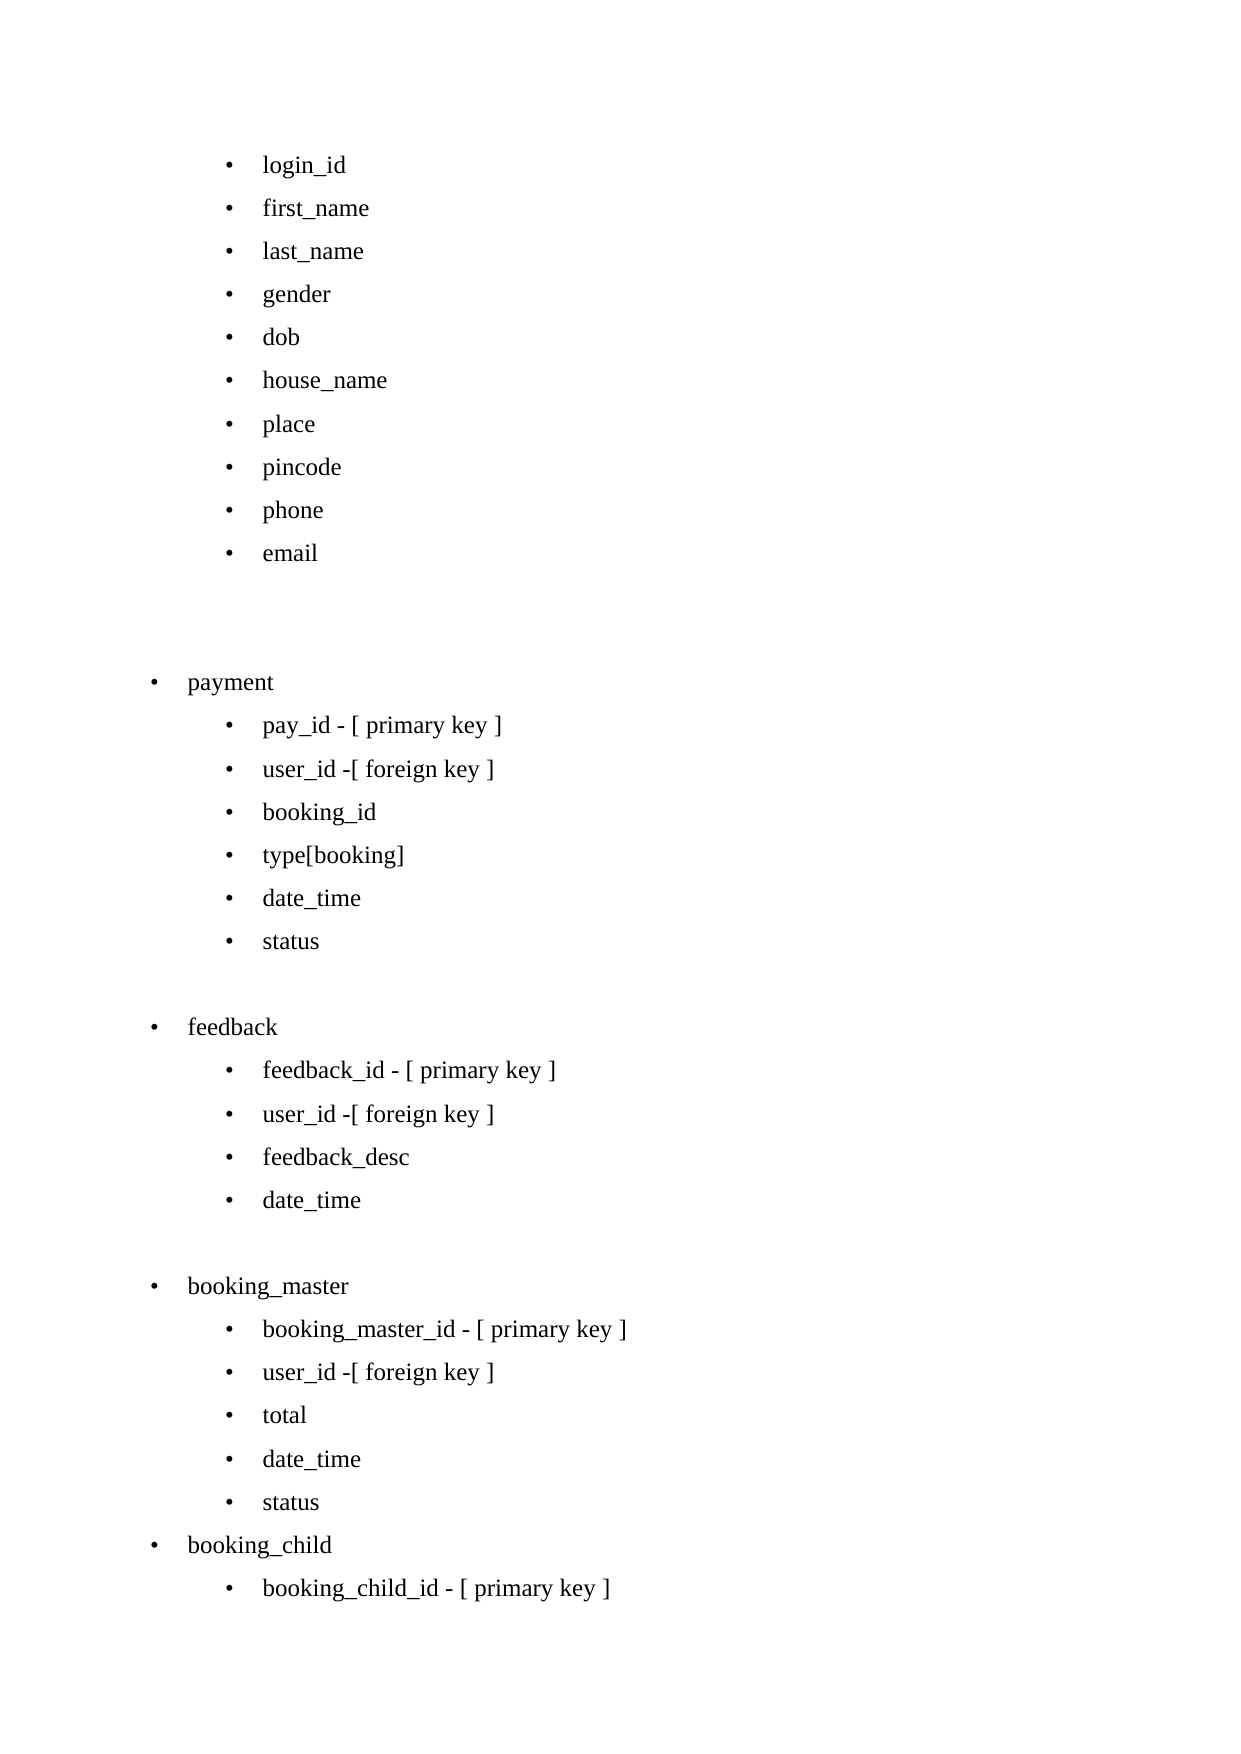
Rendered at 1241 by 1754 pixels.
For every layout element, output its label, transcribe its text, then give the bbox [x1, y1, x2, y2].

list place [225, 409, 1090, 437]
list email [225, 538, 1090, 567]
list booking_child_id - [ primary key ] [225, 1573, 1090, 1602]
list booking_master [150, 1271, 1090, 1300]
list date_time [225, 1185, 1090, 1214]
list first_name [225, 193, 1090, 222]
list user_id -[ foreign key ] [225, 754, 1090, 782]
list payment [150, 667, 1090, 696]
list pay_id - [ primary key ] [225, 711, 1090, 739]
list last_name [225, 236, 1090, 265]
list type[booking] [225, 840, 1090, 869]
list date_time [225, 883, 1090, 912]
list gender [225, 279, 1090, 308]
list feedback_desc [225, 1142, 1090, 1171]
list user_id -[ foreign key ] [225, 1099, 1090, 1127]
list phone [225, 495, 1090, 524]
list user_id -[ foreign key ] [225, 1357, 1090, 1386]
list status [225, 1487, 1090, 1516]
list house_name [225, 366, 1090, 394]
list date_time [225, 1444, 1090, 1472]
list dob [225, 322, 1090, 351]
list feedback_id - [ primary key ] [225, 1056, 1090, 1084]
list booking_child [150, 1530, 1090, 1559]
list pincode [225, 452, 1090, 481]
list total [225, 1401, 1090, 1429]
list status [225, 926, 1090, 955]
list booking_id [225, 797, 1090, 826]
list feedback [150, 1012, 1090, 1041]
list login_id [225, 150, 1090, 179]
list booking_master_id - [ primary key ] [225, 1314, 1090, 1343]
